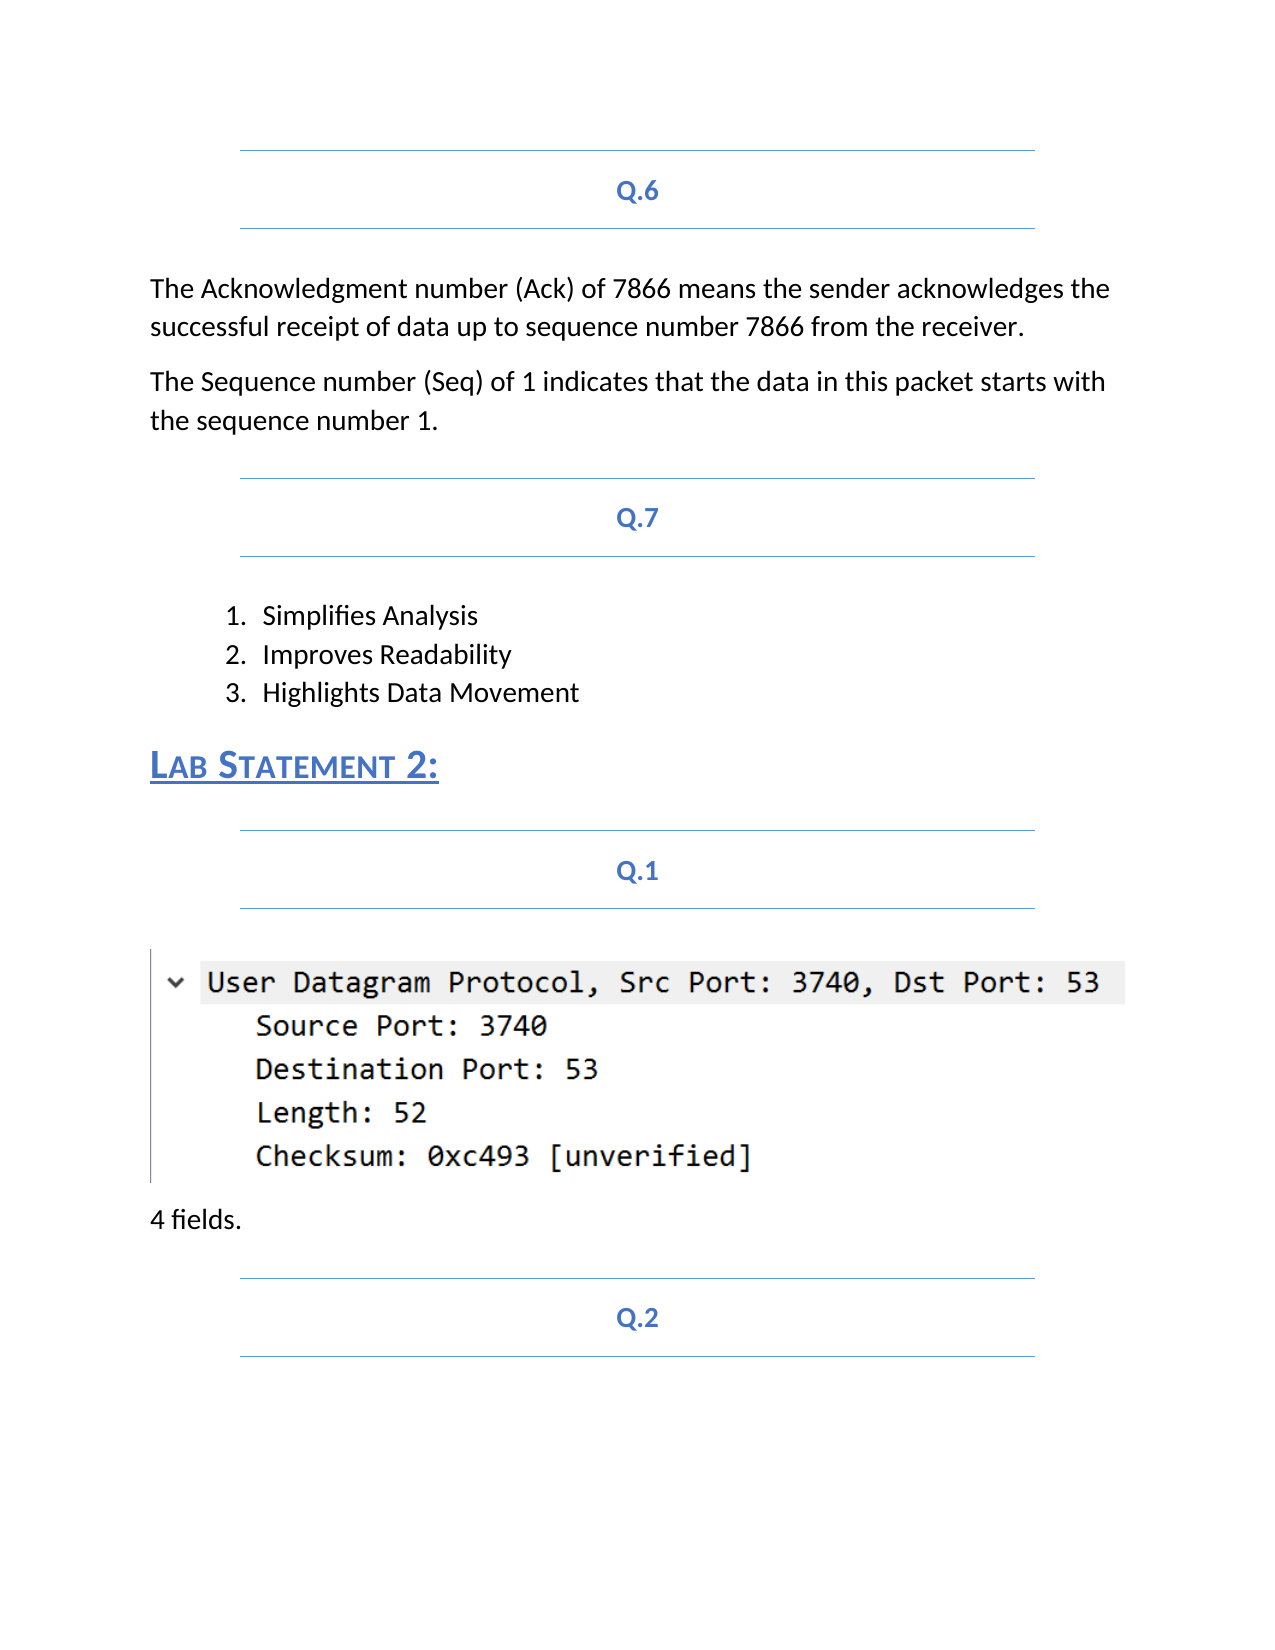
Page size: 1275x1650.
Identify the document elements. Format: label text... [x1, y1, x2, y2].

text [150, 363, 1125, 437]
text Q.2 [240, 1279, 1035, 1356]
list Improves Readability [225, 636, 1125, 671]
text Q.6 [240, 151, 1035, 228]
list Highlights Data Movement [225, 674, 1125, 710]
picture [150, 949, 1125, 1183]
list Simplifies Analysis [225, 597, 1125, 633]
text Q.1 [240, 831, 1035, 908]
text Q.7 [240, 479, 1035, 556]
text The Acknowledgment number (Ack) of 7866 means the sender acknowledges the successful receipt of data up to sequence number 7866 from the receiver. [150, 270, 1125, 344]
subtitle Lab Statement 2: [150, 738, 1125, 788]
text 4 fields. [150, 1201, 1125, 1237]
